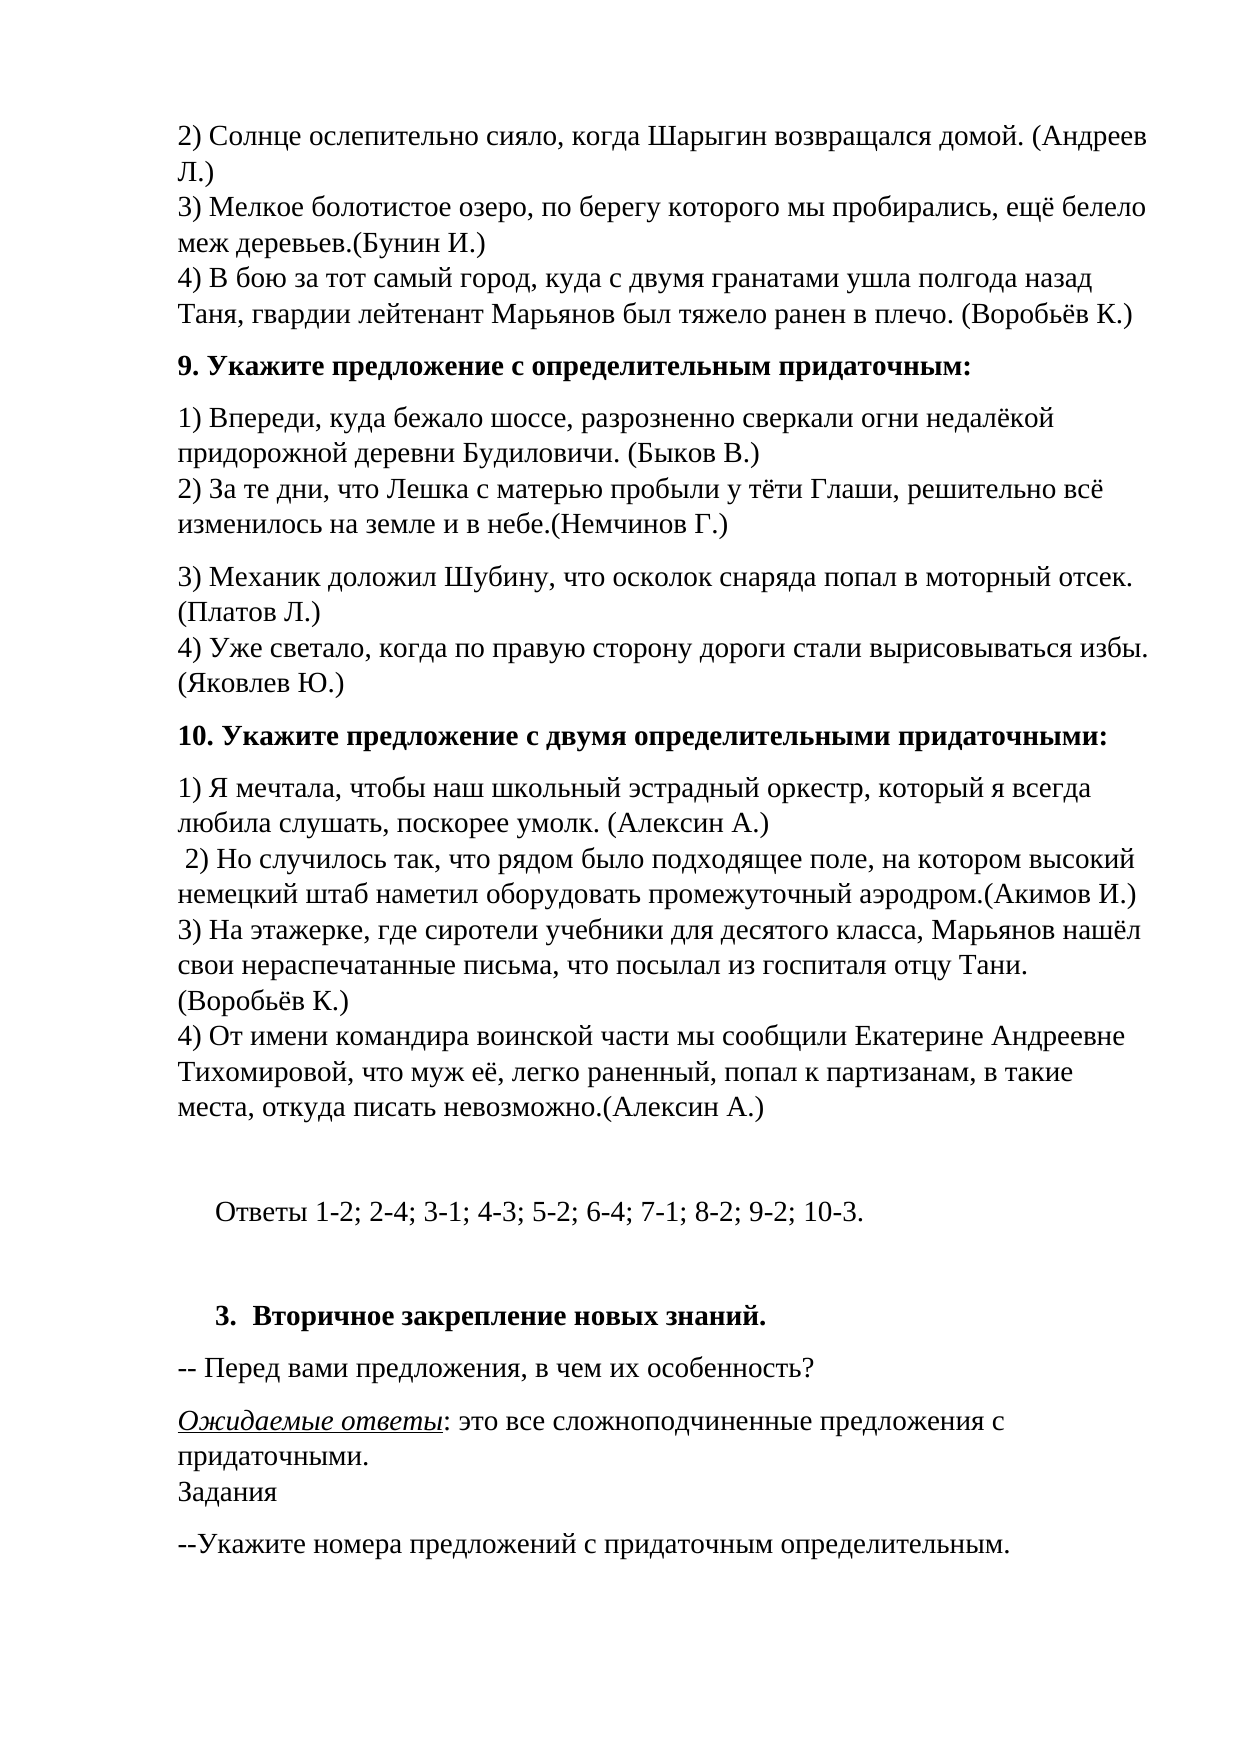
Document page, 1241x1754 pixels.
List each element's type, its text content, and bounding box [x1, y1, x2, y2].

list Ответы 1-2; 2-4; 3-1; 4-3; 5-2; 6-4; 7-1; 8-2; 9-2; 10-3. [864, 1388, 1152, 1422]
text 9. Укажите предложение с определительным придаточным: [177, 542, 1152, 576]
text 1) Он [Егор]с напряжением вглядывался в лист ватмана, где были помечены все находившиеся на дне вокруг транспорта посторонние объекты.(Баранов Ю.) 2) Солнце ослепительно сияло, когда Шарыгин возвращался домой. (Андреев Л.) 3) Мелкое болотистое озеро, по берегу которого мы пробирались, ещё белело меж деревьев.(Бунин И.) 4) В бою за тот самый город, куда с двумя гранатами ушла полгода назад Таня, гвардии лейтенант Марьянов был тяжело ранен в плечо. (Воробьёв К.) [177, 206, 1152, 523]
text -- Перед вами предложения, в чем их особенность? [177, 1545, 1152, 1578]
text 1) Я мечтала, чтобы наш школьный эстрадный оркестр, который я всегда любила слушать, поскорее умолк. (Алексин А.) 2) Но случилось так, что рядом было подходящее поле, на котором высокий немецкий штаб наметил оборудовать промежуточный аэродром.(Акимов И.) 3) На этажерке, где сиротели учебники для десятого класса, Марьянов нашёл свои нераспечатанные письма, что посылал из госпиталя отцу Тани. (Воробьёв К.) 4) От имени командира воинской части мы сообщили Екатерине Андреевне Тихомировой, что муж её, легко раненный, попал к партизанам, в такие места, откуда писать невозможно.(Алексин А.) [177, 964, 1152, 1317]
text 1) Впереди, куда бежало шоссе, разрозненно сверкали огни недалёкой придорожной деревни Будиловичи. (Быков В.) 2) За те дни, что Лешка с матерью пробыли у тёти Глаши, решительно всё изменилось на земле и в небе.(Немчинов Г.) [177, 594, 1152, 734]
text 10. Укажите предложение с двумя определительными придаточными: [177, 912, 1152, 945]
list Вторичное закрепление новых знаний. [215, 1492, 1152, 1526]
text 8. Укажите предложение, в котором нет определительного придаточного: [177, 118, 1152, 187]
text 3) Механик доложил Шубину, что осколок снаряда попал в моторный отсек. (Платов Л.) 4) Уже светало, когда по правую сторону дороги стали вырисовываться избы.(Яковлев Ю.) [177, 753, 1152, 893]
